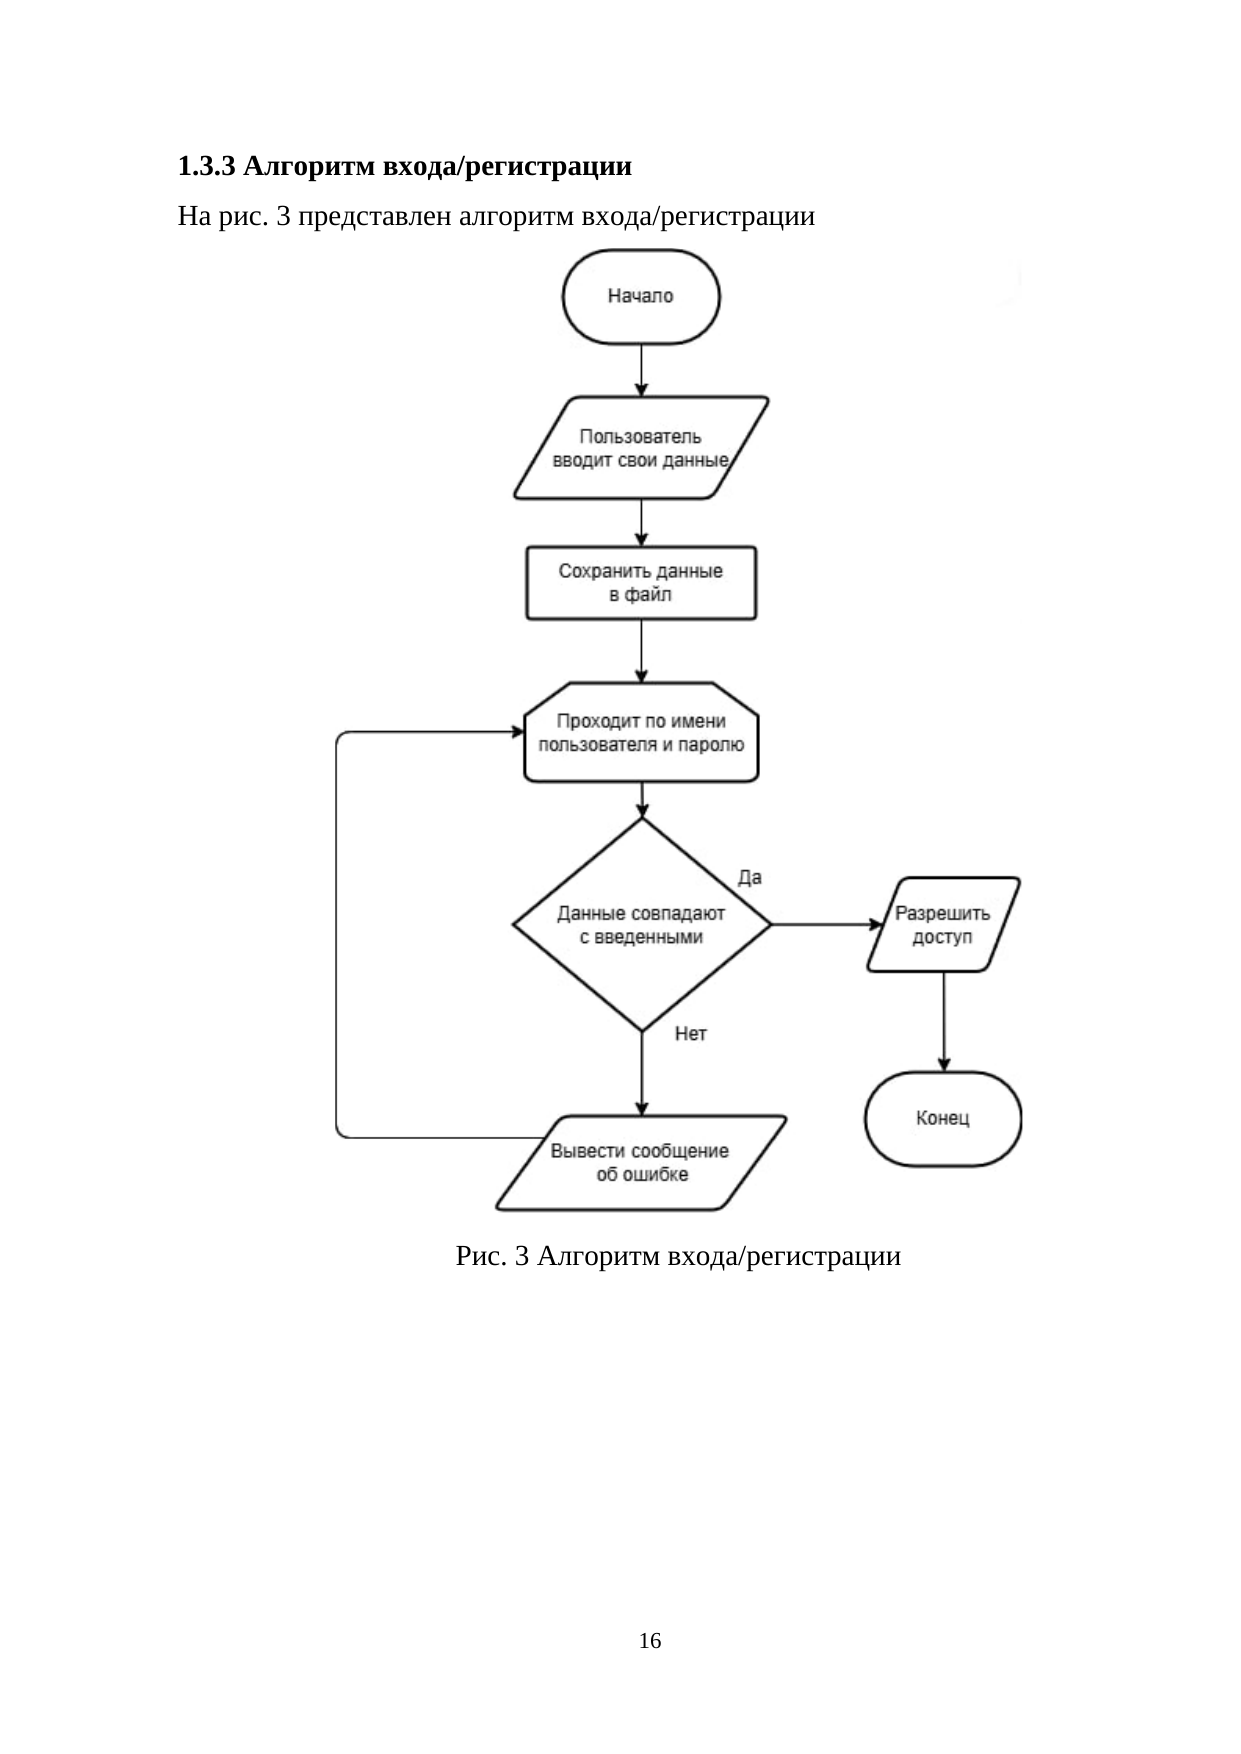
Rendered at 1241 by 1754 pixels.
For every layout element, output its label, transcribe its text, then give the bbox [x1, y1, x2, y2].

text Рис. 3 Алгоритм входа/регистрации [118, 1238, 1180, 1272]
picture [334, 248, 1023, 1225]
text 1.3.3 Алгоритм входа/регистрации [118, 148, 1180, 181]
text На рис. 3 представлен алгоритм входа/регистрации [118, 198, 1180, 232]
